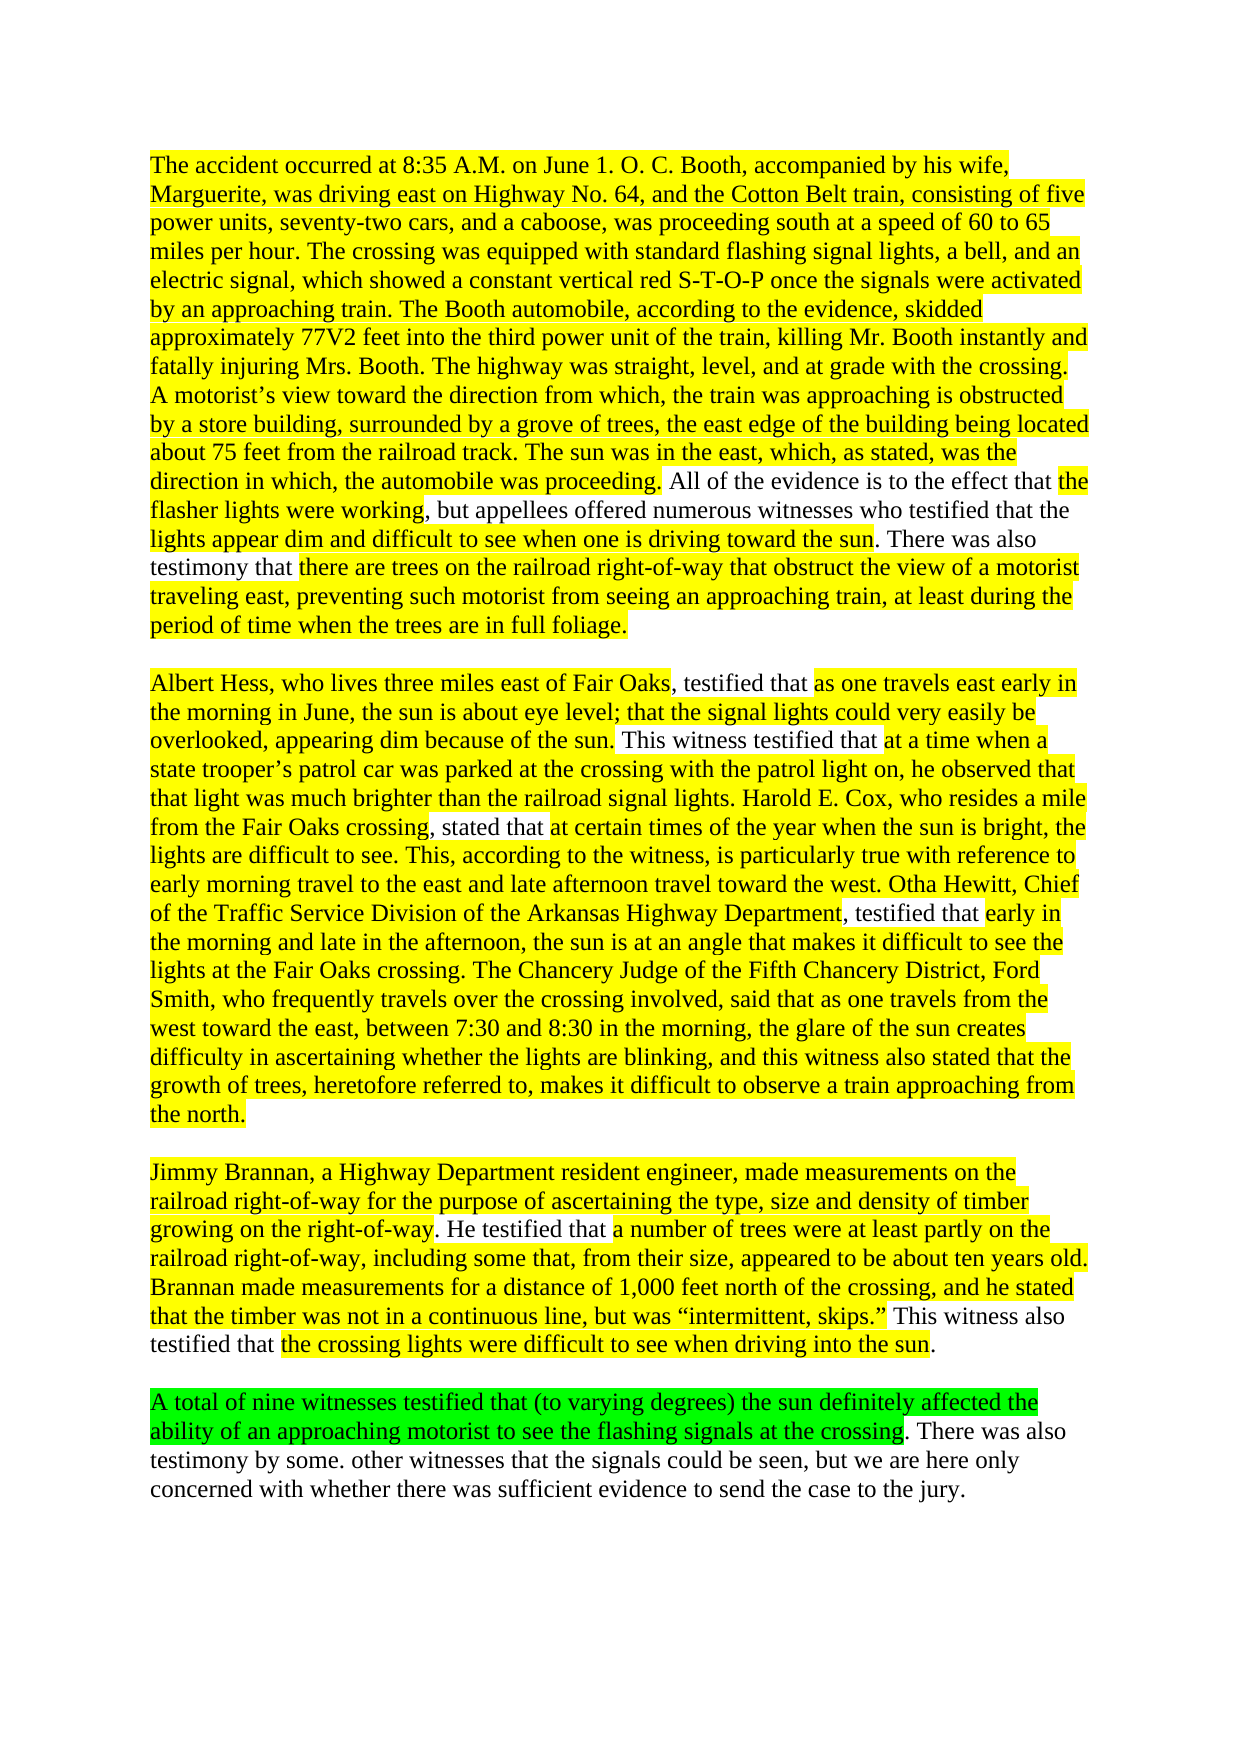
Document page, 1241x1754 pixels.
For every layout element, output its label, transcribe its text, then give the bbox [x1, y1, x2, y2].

text Albert Hess, who lives three miles east of Fair Oaks, testified that as one travels east early in the morning in June, the sun is about eye level; that the signal lights could very easily be overlooked, appearing dim because of the sun. This witness testified that at a time when a state trooper’s patrol car was parked at the crossing with the patrol light on, he observed that that light was much brighter than the railroad signal lights. Harold E. Cox, who resides a mile from the Fair Oaks crossing, stated that at certain times of the year when the sun is bright, the lights are difficult to see. This, according to the witness, is particularly true with reference to early morning travel to the east and late afternoon travel toward the west. Otha Hewitt, Chief of the Traffic Service Division of the Arkansas Highway Department, testified that early in the morning and late in the afternoon, the sun is at an angle that makes it difficult to see the lights at the Fair Oaks crossing. The Chancery Judge of the Fifth Chancery District, Ford Smith, who frequently travels over the crossing involved, said that as one travels from the west toward the east, between 7:30 and 8:30 in the morning, the glare of the sun creates difficulty in ascertaining whether the lights are blinking, and this witness also stated that the growth of trees, heretofore referred to, makes it difficult to observe a train approaching from the north. [246, 668, 1090, 1128]
text Jimmy Brannan, a Highway Department resident engineer, made measurements on the railroad right-of-way for the purpose of ascertaining the type, size and density of timber growing on the right-of-way. He testified that a number of trees were at least partly on the railroad right-of-way, including some that, from their size, appeared to be about ten years old. Brannan made measurements for a distance of 1,000 feet north of the crossing, and he stated that the timber was not in a continuous line, but was “intermittent, skips.” This witness also testified that the crossing lights were difficult to see when driving into the sun. [150, 1157, 1090, 1358]
text The accident occurred at 8:35 A.M. on June 1. O. C. Booth, accompanied by his wife, Marguerite, was driving east on Highway No. 64, and the Cotton Belt train, consisting of five power units, seventy-two cars, and a caboose, was proceeding south at a speed of 60 to 65 miles per hour. The crossing was equipped with standard flashing signal lights, a bell, and an electric signal, which showed a constant vertical red S-T-O-P once the signals were activated by an approaching train. The Booth automobile, according to the evidence, skidded approximately 77V2 feet into the third power unit of the train, killing Mr. Booth instantly and fatally injuring Mrs. Booth. The highway was straight, level, and at grade with the crossing. A motorist’s view toward the direction from which, the train was approaching is obstructed by a store building, surrounded by a grove of trees, the east edge of the building being located about 75 feet from the railroad track. The sun was in the east, which, as stated, was the direction in which, the automobile was proceeding. All of the evidence is to the effect that the flasher lights were working, but appellees offered numerous witnesses who testified that the lights appear dim and difficult to see when one is driving toward the sun. There was also testimony that there are trees on the railroad right-of-way that obstruct the view of a motorist traveling east, preventing such motorist from seeing an approaching train, at least during the period of time when the trees are in full foliage. [150, 150, 1090, 639]
text A total of nine witnesses testified that (to varying degrees) the sun definitely affected the ability of an approaching motorist to see the flashing signals at the crossing. There was also testimony by some. other witnesses that the signals could be seen, but we are here only concerned with whether there was sufficient evidence to send the case to the jury. [150, 1387, 1090, 1502]
